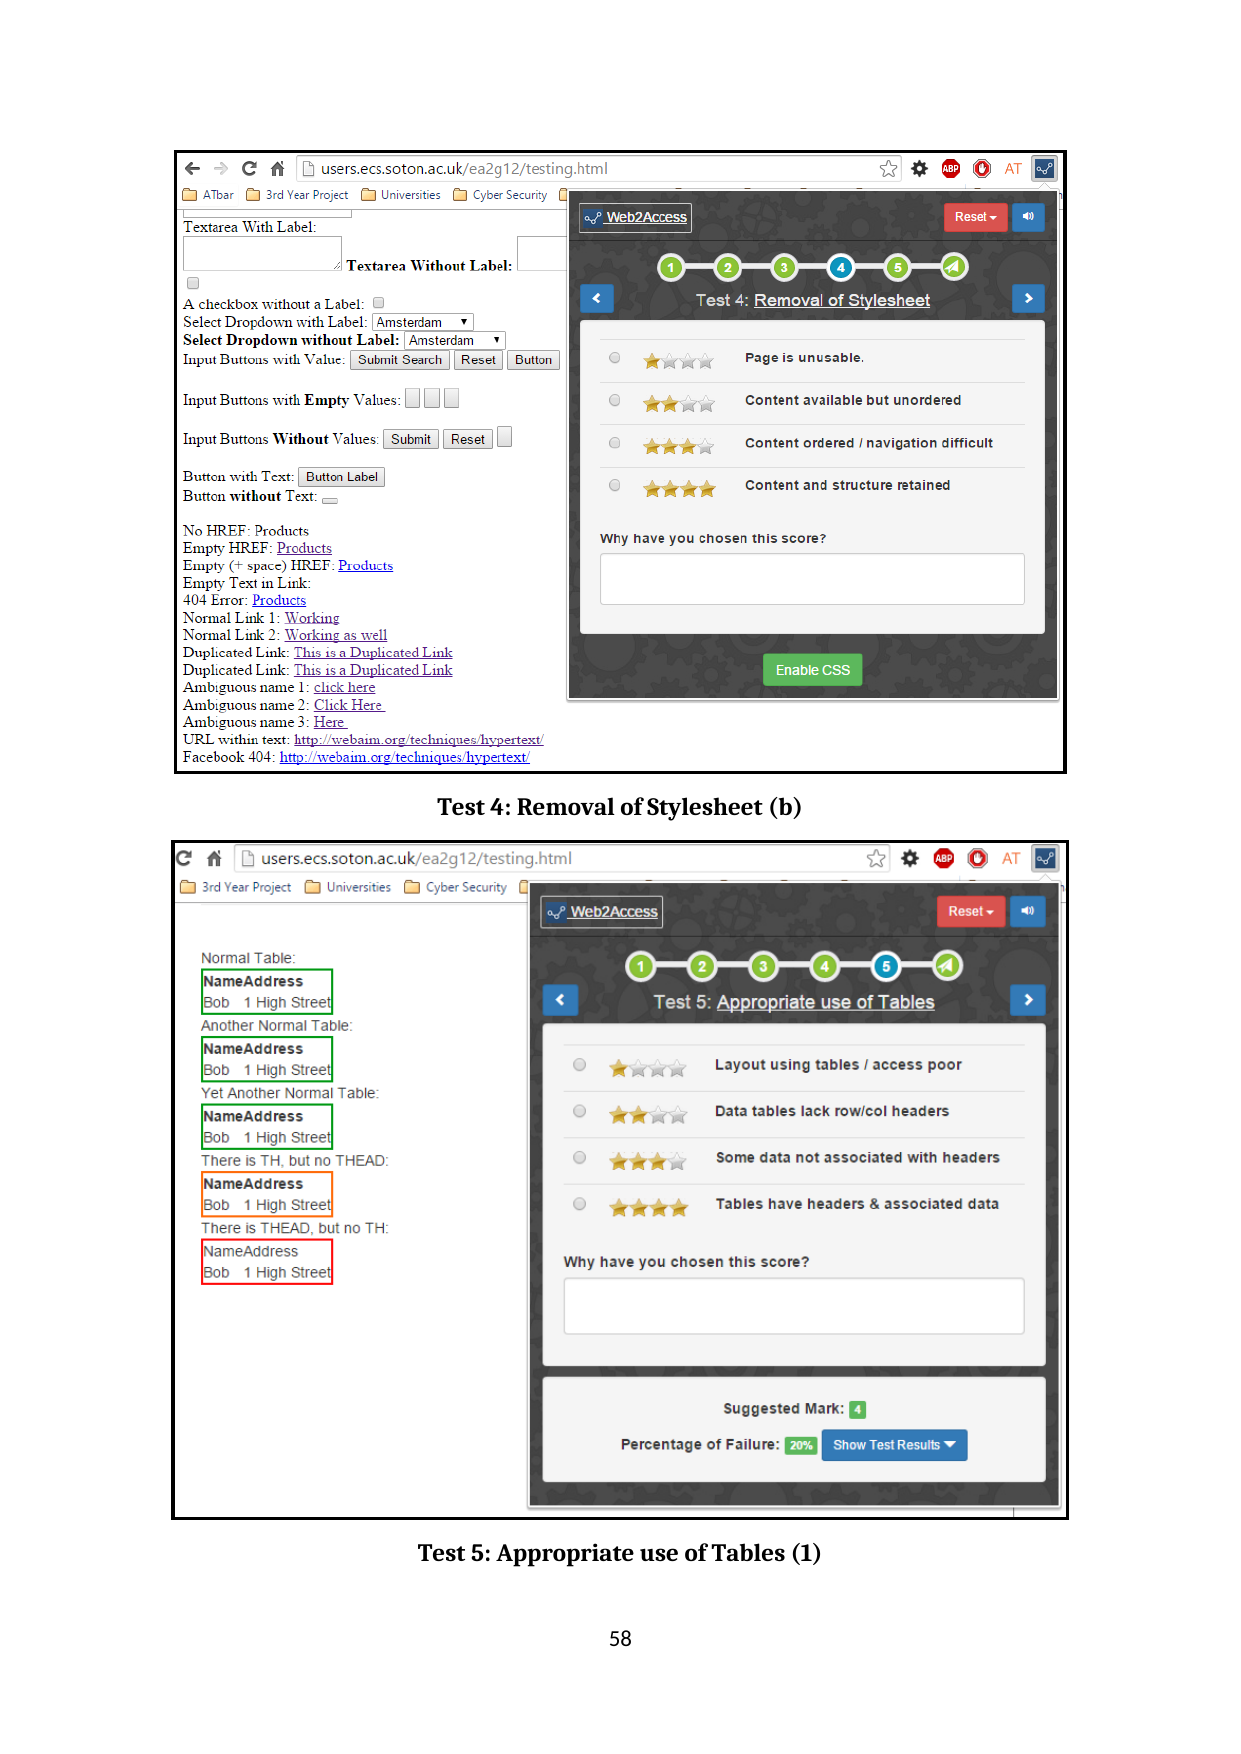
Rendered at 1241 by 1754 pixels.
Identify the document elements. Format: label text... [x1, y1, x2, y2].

text Test 4: Removal of Stylesheet (b) [150, 792, 1090, 821]
picture [177, 153, 1063, 771]
picture [175, 843, 1066, 1517]
text Test 5: Appropriate use of Tables (1) [150, 1539, 1090, 1567]
